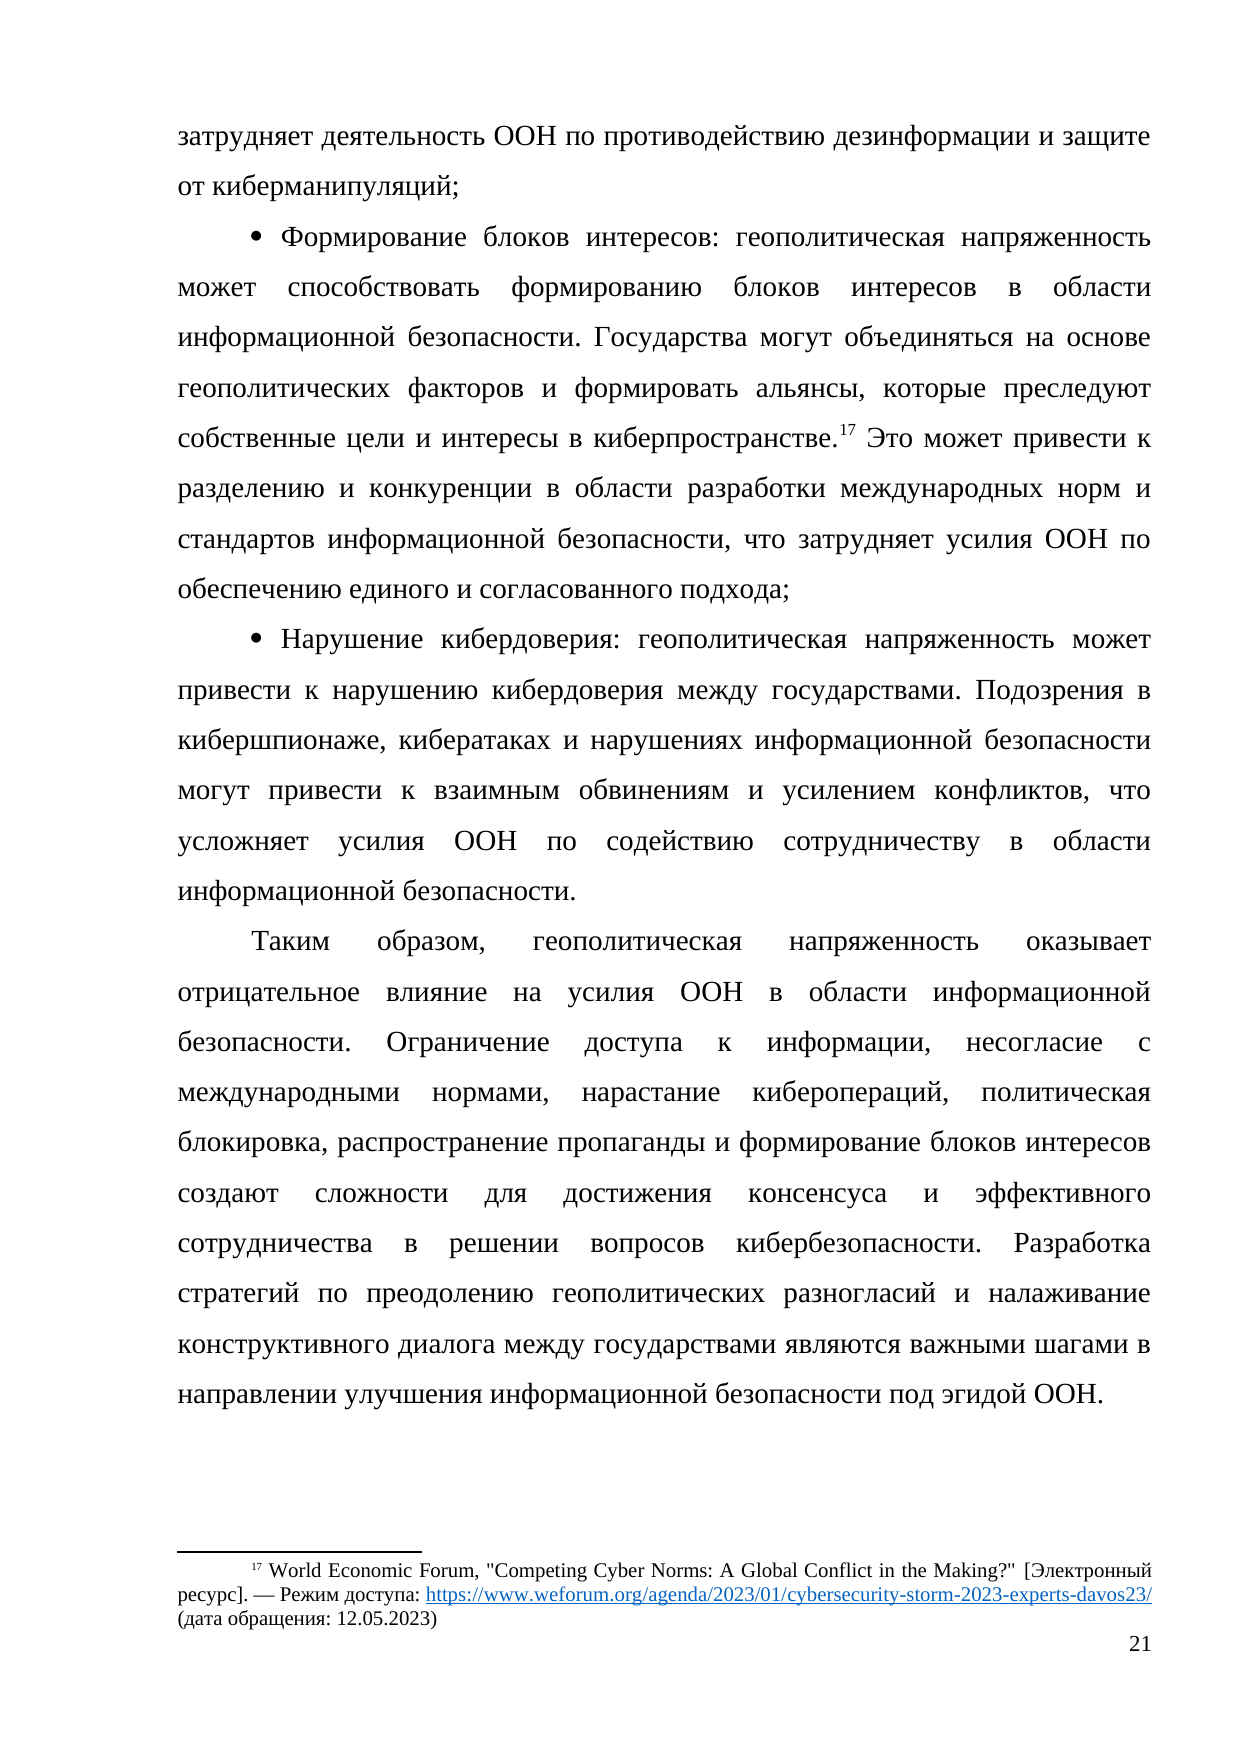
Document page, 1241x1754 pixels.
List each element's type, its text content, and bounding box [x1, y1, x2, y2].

list Нарушение кибердоверия: геополитическая напряженность может привести к нарушению кибердоверия между государствами. Подозрения в кибершпионаже, кибератаках и нарушениях информационной безопасности могут привести к взаимным обвинениям и усилением конфликтов, что усложняет усилия ООН по содействию сотрудничеству в области информационной безопасности. [177, 621, 1152, 907]
text Таким образом, геополитическая напряженность оказывает отрицательное влияние на усилия ООН в области информационной безопасности. Ограничение доступа к информации, несогласие с международными нормами, нарастание киберопераций, политическая блокировка, распространение пропаганды и формирование блоков интересов создают сложности для достижения консенсуса и эффективного сотрудничества в решении вопросов кибербезопасности. Разработка стратегий по преодолению геополитических разногласий и налаживание конструктивного диалога между государствами являются важными шагами в направлении улучшения информационной безопасности под эгидой ООН. [177, 923, 1152, 1410]
